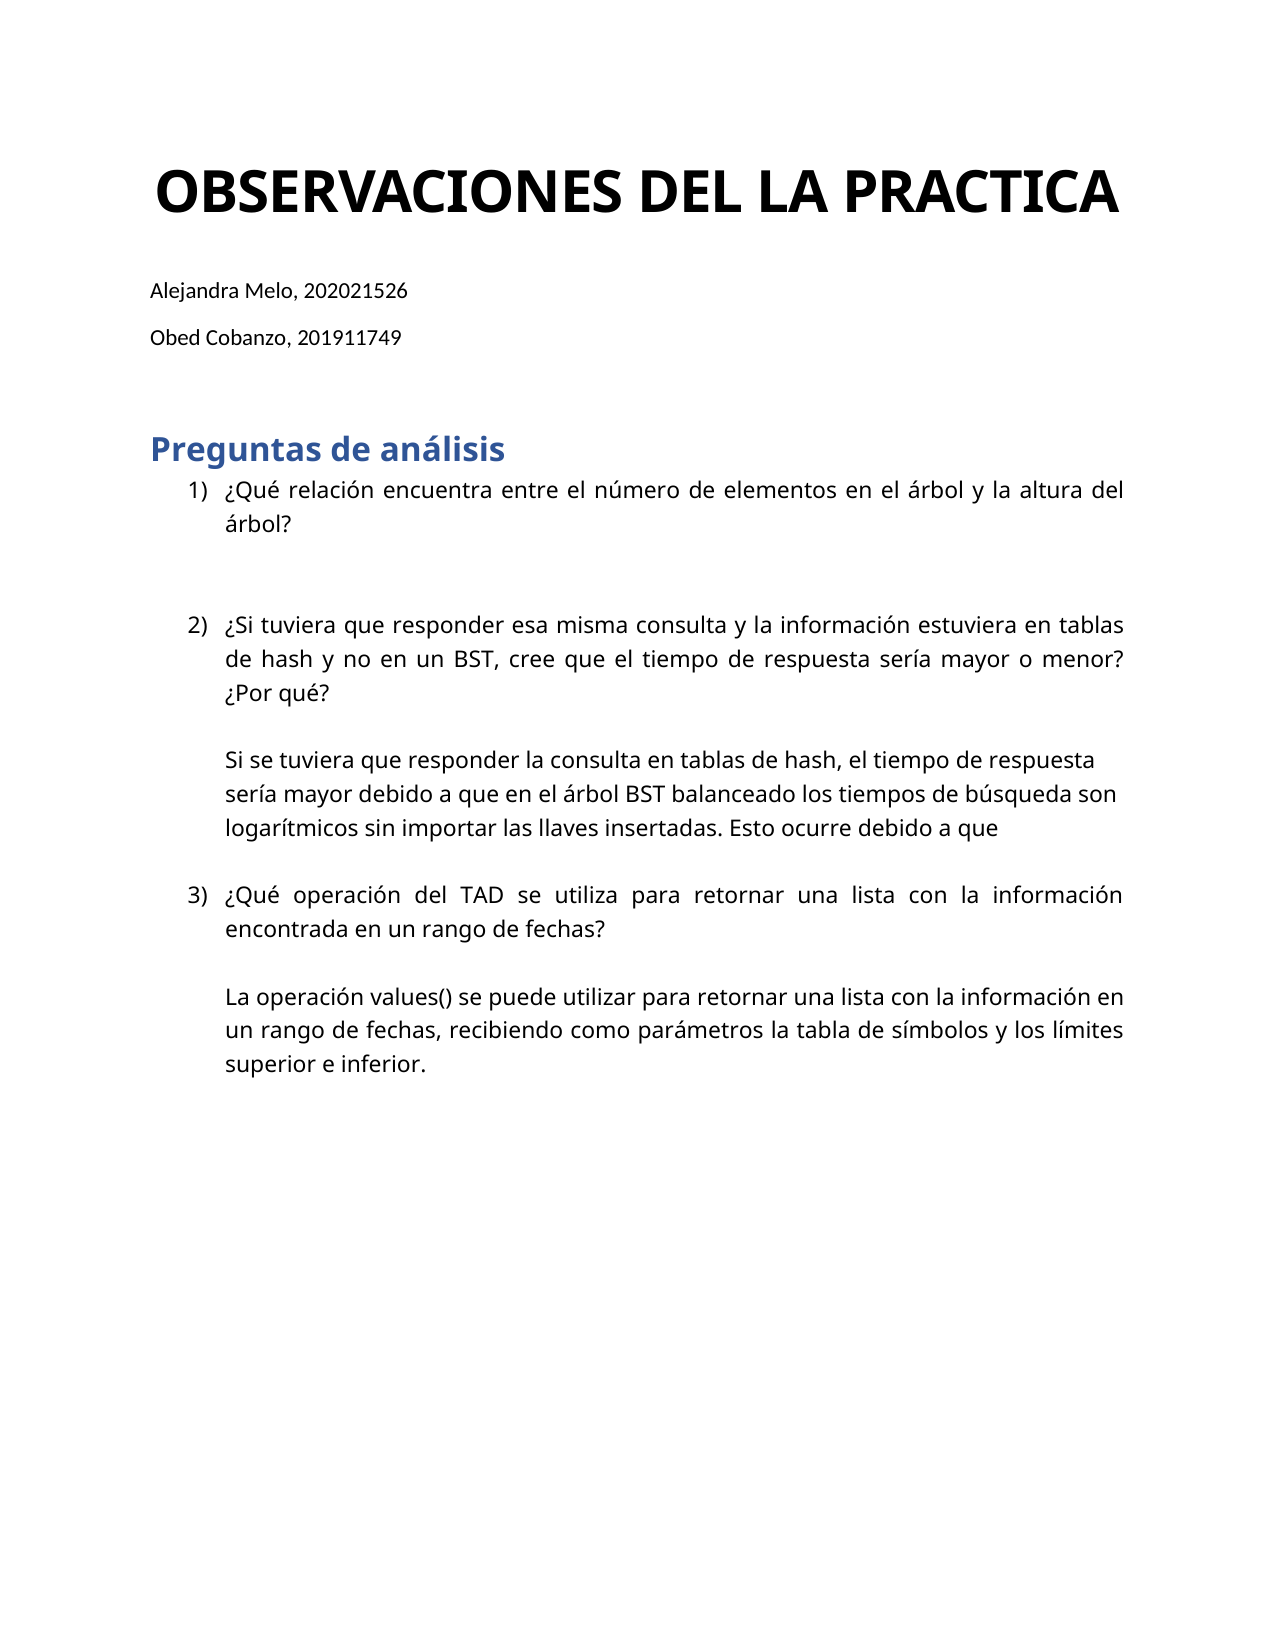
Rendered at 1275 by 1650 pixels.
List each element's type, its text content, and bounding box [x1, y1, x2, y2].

list Si se tuviera que responder la consulta en tablas de hash, el tiempo de respuesta sería mayor debido a que en el árbol BST balanceado los tiempos de búsqueda son logarítmicos sin importar las llaves insertadas. Esto ocurre debido a que [225, 744, 1125, 843]
list ¿Qué operación del TAD se utiliza para retornar una lista con la información encontrada en un rango de fechas? [187, 879, 1125, 944]
list ¿Si tuviera que responder esa misma consulta y la información estuviera en tablas de hash y no en un BST, cree que el tiempo de respuesta sería mayor o menor? ¿Por qué? [187, 609, 1125, 708]
text Alejandra Melo, 202021526 [150, 276, 1125, 304]
subtitle Preguntas de análisis [150, 425, 1125, 471]
title OBSERVACIONES DEL LA PRACTICA [150, 150, 1125, 229]
list La operación values() se puede utilizar para retornar una lista con la información en un rango de fechas, recibiendo como parámetros la tabla de símbolos y los límites superior e inferior. [225, 981, 1125, 1079]
list ¿Qué relación encuentra entre el número de elementos en el árbol y la altura del árbol? [187, 474, 1125, 539]
text Obed Cobanzo, 201911749 [150, 323, 1125, 351]
